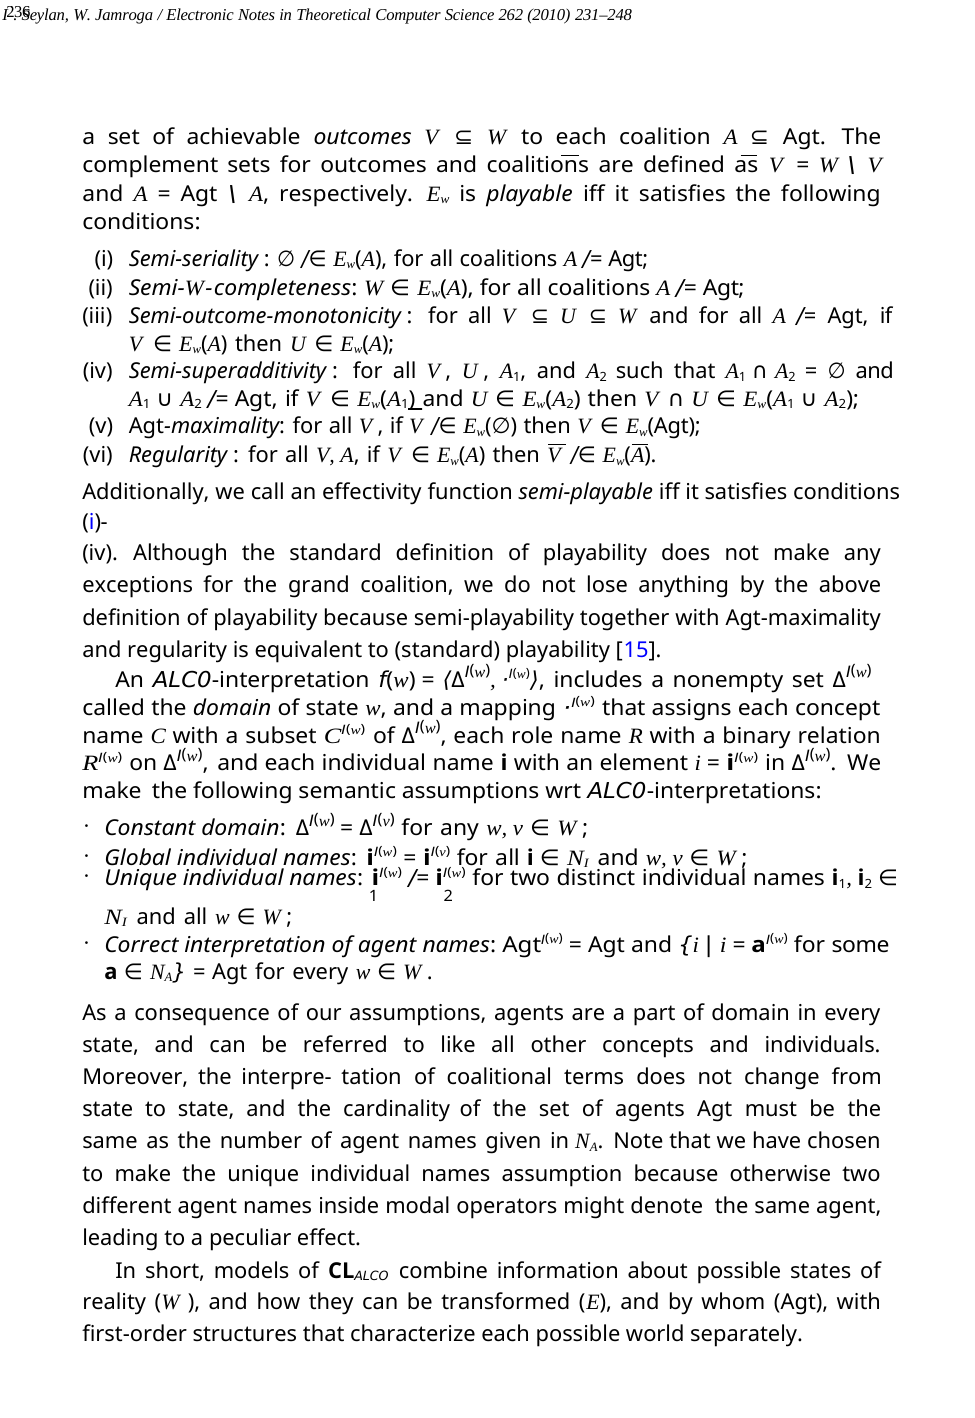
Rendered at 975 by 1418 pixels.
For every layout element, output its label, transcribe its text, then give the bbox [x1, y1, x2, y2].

text Additionally, we call an effectivity function semi-playable iff it satisfies conditions (i)- [82, 476, 921, 536]
list Semi-outcome-monotonicity : for all V ⊆ U ⊆ W and for all A /= Agt, if [82, 301, 921, 330]
list Semi-W-completeness: W ∈ Ew(A), for all coalitions A /= Agt; [88, 273, 921, 301]
text a set of achievable outcomes V ⊆ W to each coalition A ⊆ Agt. The complement sets for outcomes and coalitions are defined as V = W \ V and A = Agt \ A, respectively. Ew is playable iff it satisfies the following conditions: [82, 121, 881, 236]
list Although the standard definition of playability does not make any exceptions for the grand coalition, we do not lose anything by the above definition of playability because semi-playability together with Agt-maximality and regularity is equivalent to (standard) playability [15]. [82, 537, 882, 663]
text called the domain of state w, and a mapping ·I(w) that assigns each concept name C with a subset CI(w) of ΔI(w), each role name R with a binary relation RI(w) on ΔI(w), and each individual name i with an element i = iI(w) in ΔI(w). We make the following semantic assumptions wrt ALC0-interpretations: [82, 693, 881, 804]
text 1 2 [368, 889, 921, 904]
text a ∈ NA} = Agt for every w ∈ W . [104, 958, 921, 984]
list Global individual names: iI(w) = iI(v) for all i ∈ NI and w, v ∈ W ; [83, 842, 921, 871]
list Agt-maximality: for all V , if V /∈ Ew(∅) then V ∈ Ew(Agt); [89, 412, 921, 439]
list Semi-seriality : ∅ /∈ Ew(A), for all coalitions A /= Agt; [94, 243, 921, 273]
text In short, models of CLALCO combine information about possible states of reality (W ), and how they can be transformed (E), and by whom (Agt), with first-order structures that characterize each possible world separately. [82, 1254, 881, 1347]
list Unique individual names: iI(w) /= iI(w) for two distinct individual names i1, i2 ∈ [83, 871, 921, 889]
list Constant domain: ΔI(w) = ΔI(v) for any w, v ∈ W ; [83, 811, 921, 842]
text An ALC0-interpretation f(w) = ⟨ΔI(w), ·I(w)⟩, includes a nonempty set ΔI(w) [115, 666, 921, 692]
list Correct interpretation of agent names: AgtI(w) = Agt and {i | i = aI(w) for some [83, 929, 921, 958]
text As a consequence of our assumptions, agents are a part of domain in every state, and can be referred to like all other concepts and individuals. Moreover, the interpre- tation of coalitional terms does not change from state to state, and the cardinality of the set of agents Agt must be the same as the number of agent names given in NA. Note that we have chosen to make the unique individual names assumption because otherwise two different agent names inside modal operators might denote the same agent, leading to a peculiar effect. [82, 997, 882, 1252]
list Semi-superadditivity : for all V , U , A1, and A2 such that A1 ∩ A2 = ∅ and [83, 356, 921, 384]
text A1 ∪ A2 /= Agt, if V ∈ Ew(A1) and U ∈ Ew(A2) then V ∩ U ∈ Ew(A1 ∪ A2); [129, 384, 921, 412]
text V ∈ Ew(A) then U ∈ Ew(A); [129, 331, 921, 356]
list Regularity : for all V, A, if V ∈ Ew(A) then V /∈ Ew(A). [83, 439, 921, 469]
text NI and all w ∈ W ; [104, 904, 921, 929]
